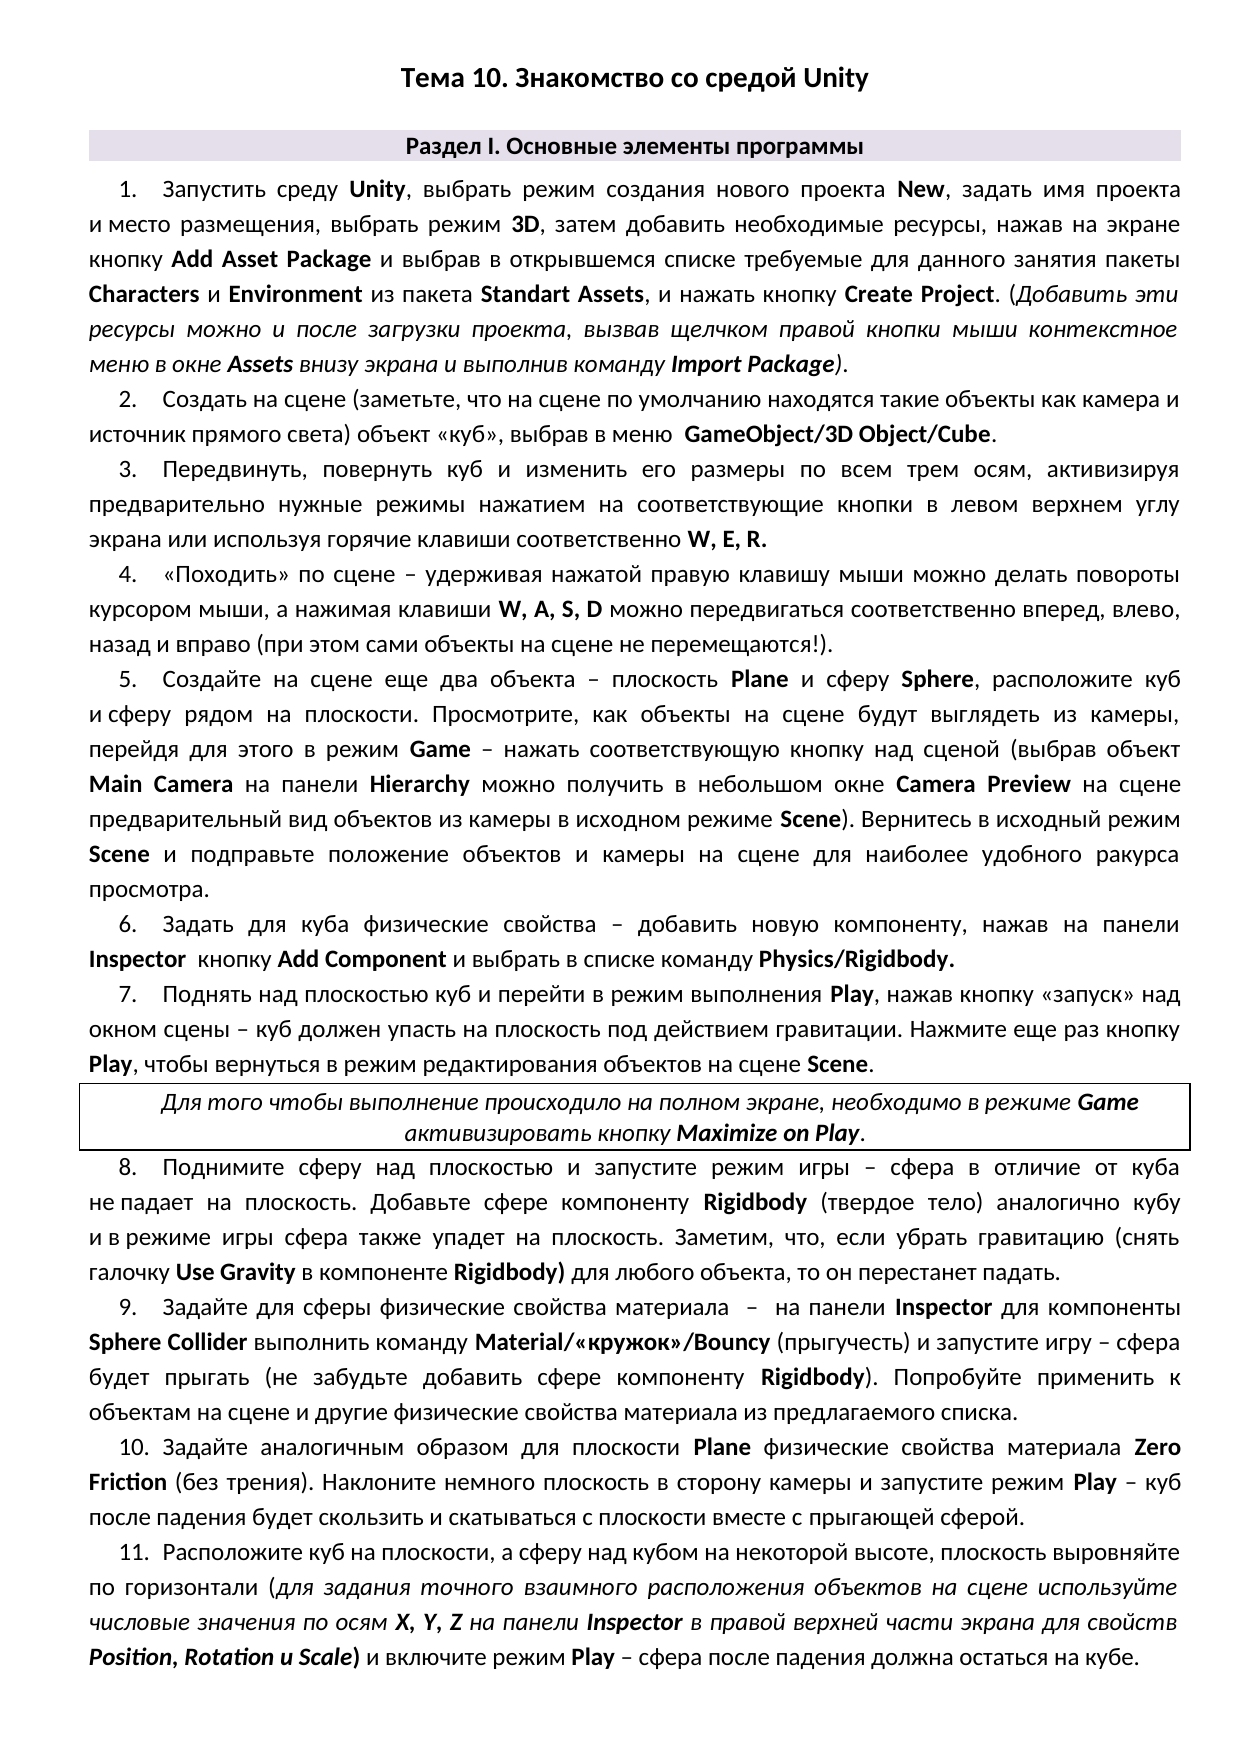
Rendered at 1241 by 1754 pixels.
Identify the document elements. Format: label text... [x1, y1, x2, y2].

list Запустить среду Unity, выбрать режим создания нового проекта New, задать имя проекта и место размещения, выбрать режим 3D, затем добавить необходимые ресурсы, нажав на экране кнопку Add Asset Package и выбрав в открывшемся списке требуемые для данного занятия пакеты Characters и Environment из пакета Standart Assets, и нажать кнопку Create Project. (Добавить эти ресурсы можно и после загрузки проекта, вызвав щелчком правой кнопки мыши контекстное меню в окне Assets внизу экрана и выполнив команду Import Package). [89, 173, 1181, 379]
text Раздел I. Основные элементы программы [89, 130, 1181, 161]
list Передвинуть, повернуть куб и изменить его размеры по всем трем осям, активизируя предварительно нужные режимы нажатием на соответствующие кнопки в левом верхнем углу экрана или используя горячие клавиши соответственно W, E, R. [89, 453, 1181, 554]
list Задать для куба физические свойства – добавить новую компоненту, нажав на панели Inspector кнопку Add Component и выбрать в списке команду Physics/Rigidbody. [89, 908, 1181, 974]
list «Походить» по сцене – удерживая нажатой правую клавишу мыши можно делать повороты курсором мыши, а нажимая клавиши W, A, S, D можно передвигаться соответственно вперед, влево, назад и вправо (при этом сами объекты на сцене не перемещаются!). [89, 558, 1181, 659]
list Создать на сцене (заметьте, что на сцене по умолчанию находятся такие объекты как камера и источник прямого света) объект «куб», выбрав в меню GameObject/3D Object/Cube. [89, 383, 1181, 449]
list Поднять над плоскостью куб и перейти в режим выполнения Play, нажав кнопку «запуск» над окном сцены – куб должен упасть на плоскость под действием гравитации. Нажмите еще раз кнопку Play, чтобы вернуться в режим редактирования объектов на сцене Scene. [89, 978, 1181, 1079]
list Задайте для сферы физические свойства материала – на панели Inspector для компоненты Sphere Collider выполнить команду Material/«кружок»/Bouncy (прыгучесть) и запустите игру – сфера будет прыгать (не забудьте добавить сфере компоненту Rigidbody). Попробуйте применить к объектам на сцене и другие физические свойства материала из предлагаемого списка. [89, 1291, 1181, 1426]
list Задайте аналогичным образом для плоскости Plane физические свойства материала Zero Friction (без трения). Наклоните немного плоскость в сторону камеры и запустите режим Play – куб после падения будет скользить и скатываться с плоскости вместе с прыгающей сферой. [89, 1431, 1181, 1531]
text Для того чтобы выполнение происходило на полном экране, необходимо в режиме Game активизировать кнопку Maximize on Play. [80, 1084, 1189, 1149]
list Расположите куб на плоскости, а сферу над кубом на некоторой высоте, плоскость выровняйте по горизонтали (для задания точного взаимного расположения объектов на сцене используйте числовые значения по осям X, Y, Z на панели Inspector в правой верхней части экрана для свойств Position, Rotation и Scale) и включите режим Play – сфера после падения должна остаться на кубе. [89, 1536, 1181, 1671]
list Поднимите сферу над плоскостью и запустите режим игры – сфера в отличие от куба не падает на плоскость. Добавьте сфере компоненту Rigidbody (твердое тело) аналогично кубу и в режиме игры сфера также упадет на плоскость. Заметим, что, если убрать гравитацию (снять галочку Use Gravity в компоненте Rigidbody) для любого объекта, то он перестанет падать. [89, 1151, 1181, 1286]
text Тема 10. Знакомство со средой Unity [89, 59, 1181, 95]
list Создайте на сцене еще два объекта – плоскость Plane и сферу Sphere, расположите куб и сферу рядом на плоскости. Просмотрите, как объекты на сцене будут выглядеть из камеры, перейдя для этого в режим Game – нажать соответствующую кнопку над сценой (выбрав объект Main Camera на панели Hierarchy можно получить в небольшом окне Camera Preview на сцене предварительный вид объектов из камеры в исходном режиме Scene). Вернитесь в исходный режим Scene и подправьте положение объектов и камеры на сцене для наиболее удобного ракурса просмотра. [89, 663, 1181, 904]
